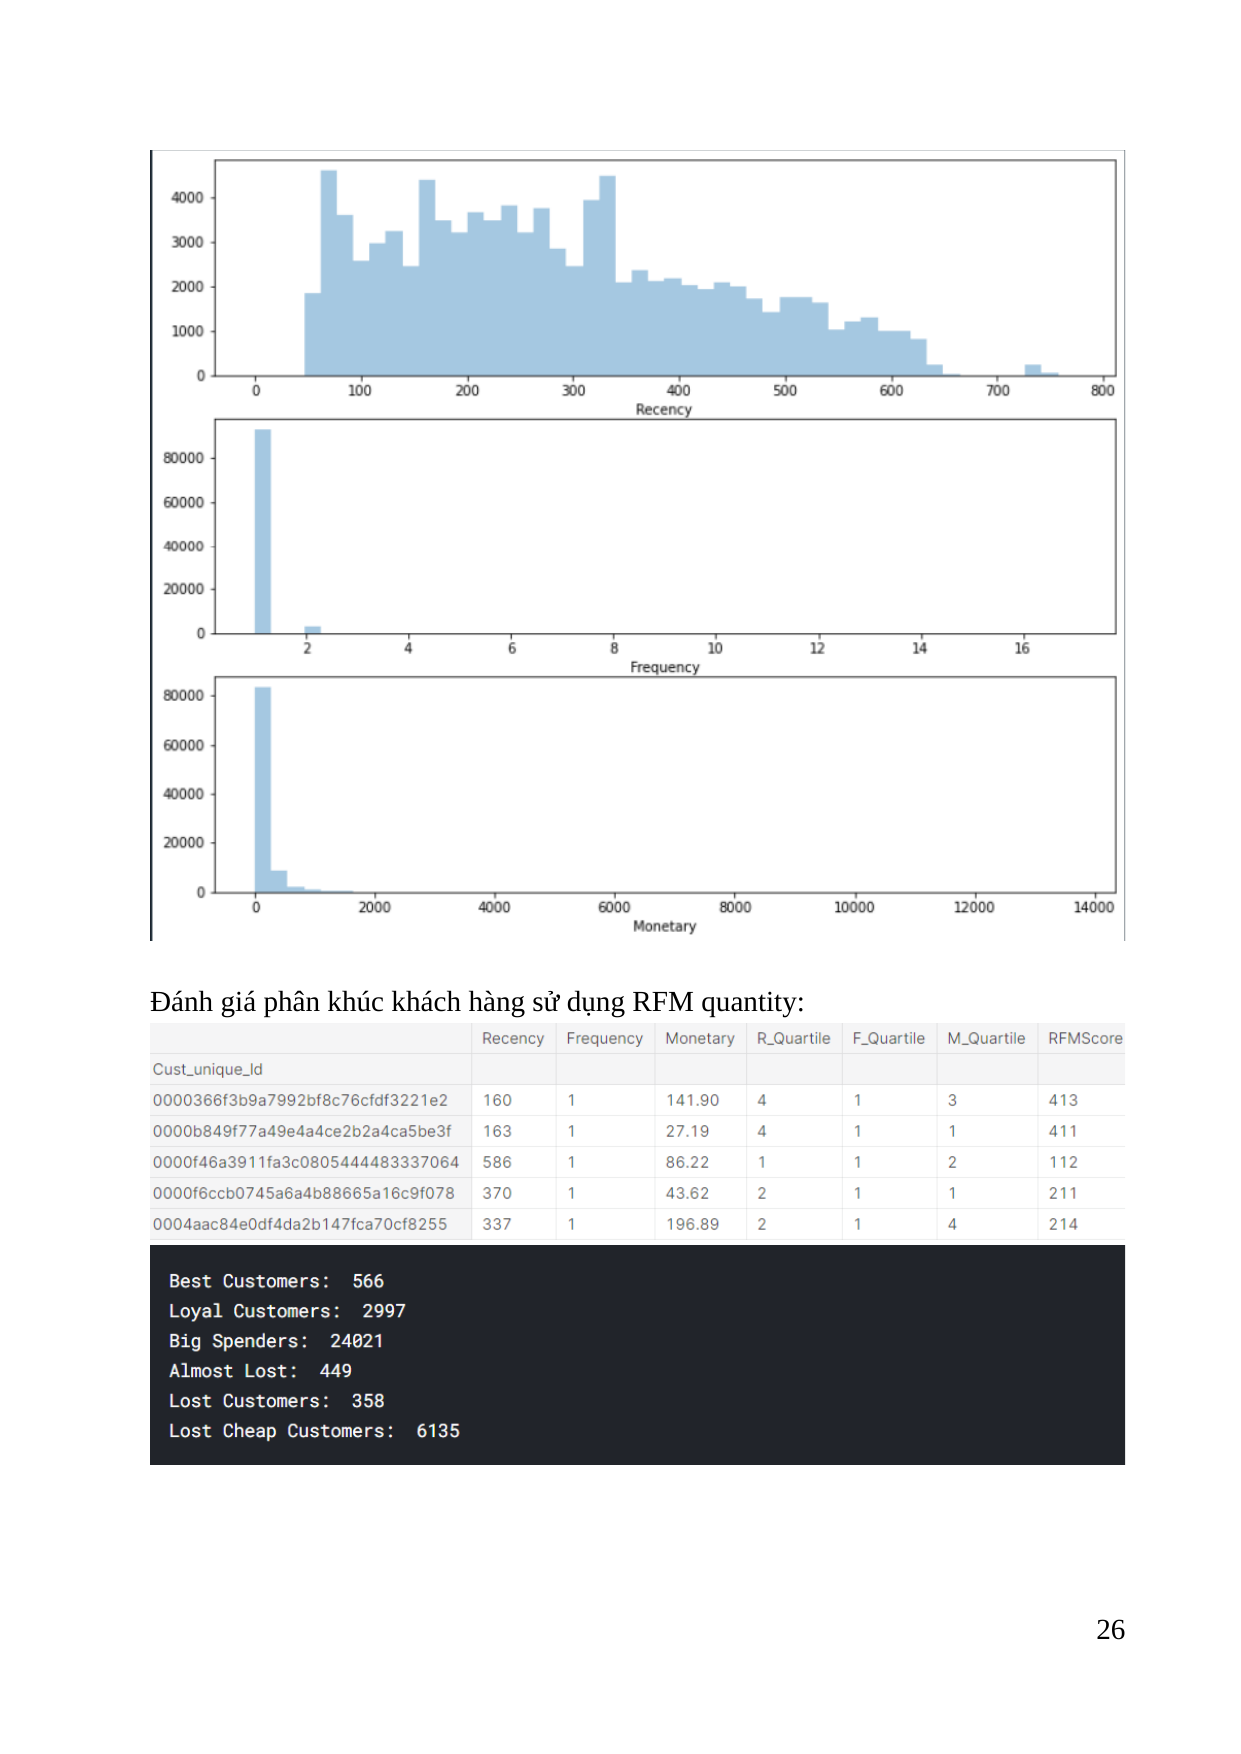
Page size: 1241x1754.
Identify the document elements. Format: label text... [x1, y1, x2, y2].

picture [150, 150, 1125, 941]
picture [150, 1245, 1125, 1465]
text Đánh giá phân khúc khách hàng sử dụng RFM quantity: [150, 984, 1125, 1018]
picture [150, 1023, 1125, 1240]
